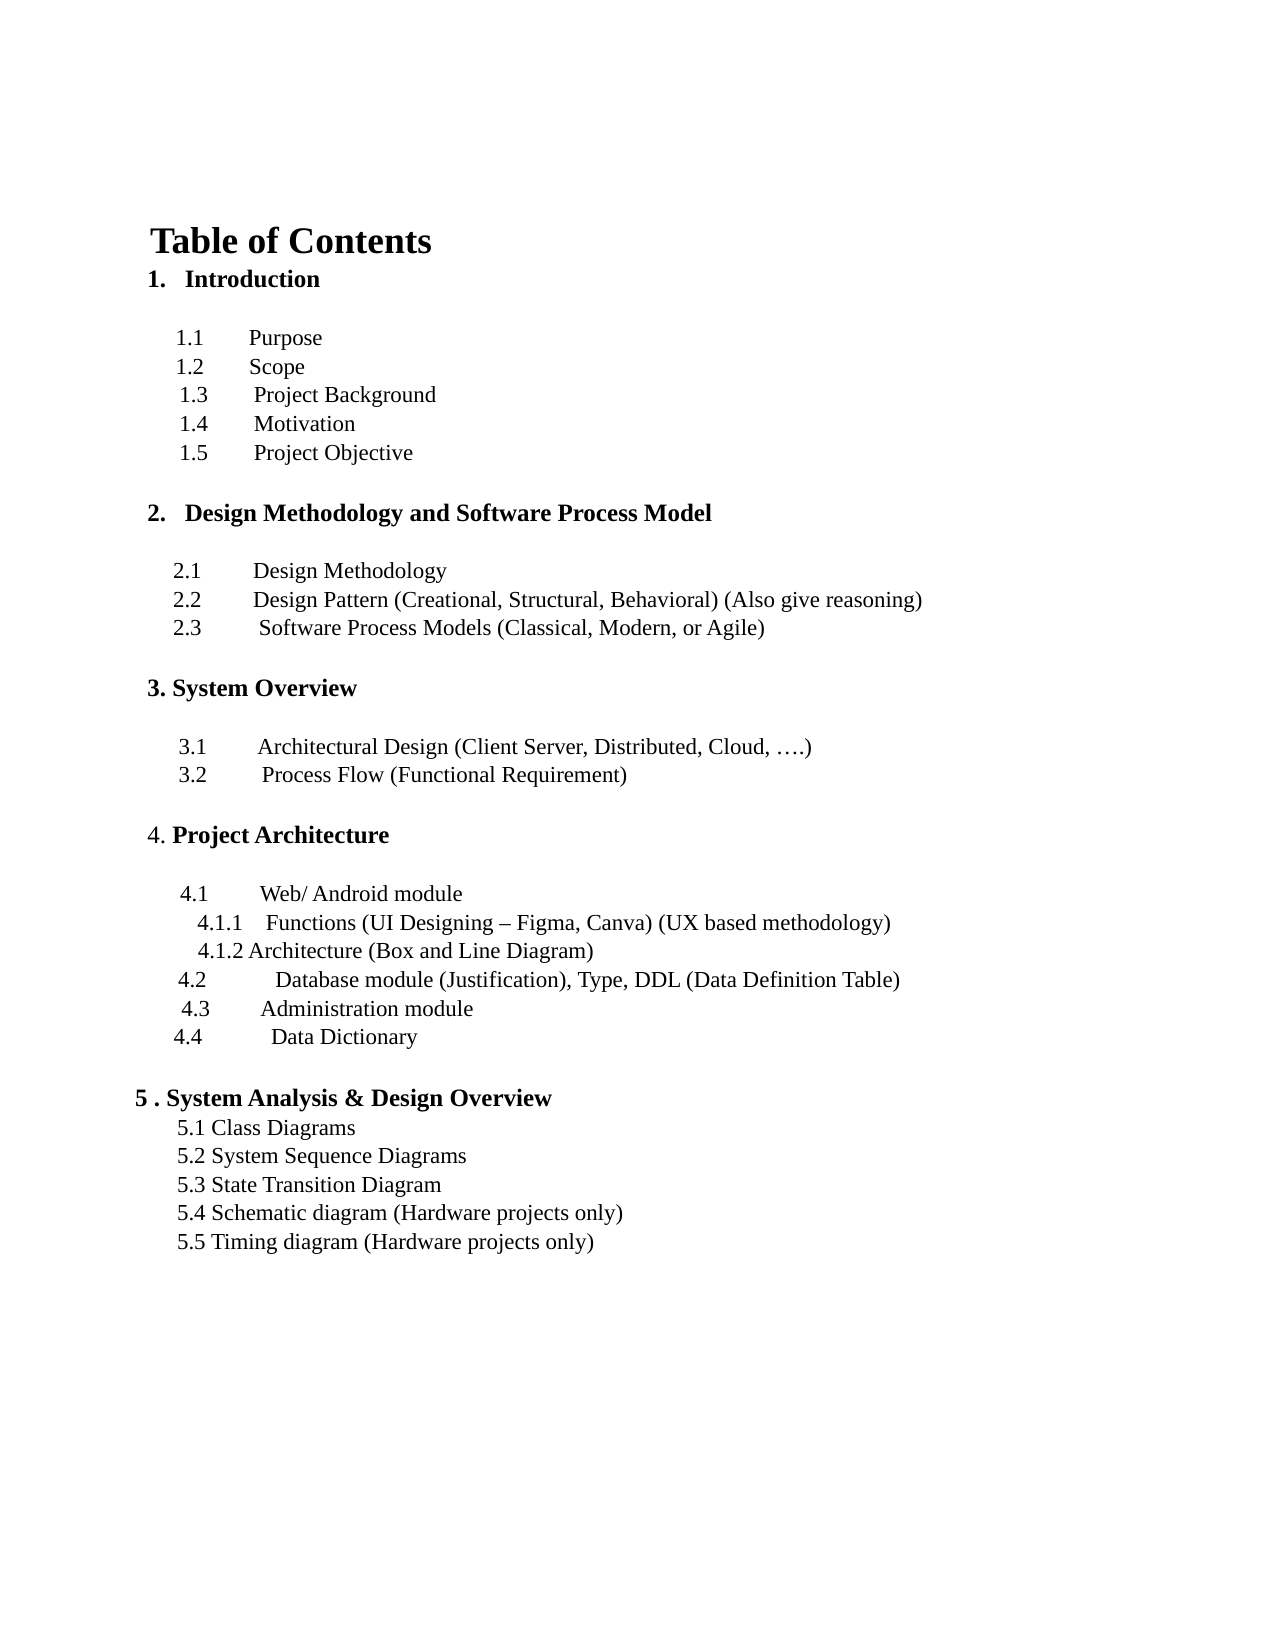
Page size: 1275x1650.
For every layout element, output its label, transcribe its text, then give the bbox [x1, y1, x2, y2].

subtitle 4. Project Architecture [147, 820, 1148, 849]
text 5.4 Schematic diagram (Hardware projects only) [177, 1199, 1148, 1226]
text 5.3 State Transition Diagram [177, 1171, 1148, 1197]
text 5.5 Timing diagram (Hardware projects only) [177, 1228, 1148, 1254]
text 4.4 Data Dictionary [133, 1023, 1148, 1049]
text 1.3 Project Background [133, 381, 1148, 408]
subtitle 3. System Overview [147, 673, 1148, 702]
list Process Flow (Functional Requirement) [178, 761, 1148, 788]
subtitle Table of Contents [150, 218, 1148, 261]
text 3.1 Architectural Design (Client Server, Distributed, Cloud, ….) [178, 733, 1148, 759]
text 1.1 Purpose [83, 324, 1148, 351]
text 4.1.1 Functions (UI Designing – Figma, Canva) (UX based methodology) [83, 909, 1148, 935]
text 1.5 Project Objective [133, 438, 1148, 465]
text 4.1.2 Architecture (Box and Line Diagram) [83, 937, 1148, 964]
text 4.3 Administration module [83, 994, 1148, 1021]
subtitle Design Methodology and Software Process Model [147, 498, 1148, 526]
text 2.2 Design Pattern (Creational, Structural, Behavioral) (Also give reasoning) [150, 586, 1148, 612]
subtitle Introduction [147, 264, 1148, 293]
text 2.1 Design Methodology [150, 557, 1148, 584]
subtitle 5 . System Analysis & Design Overview [83, 1083, 1148, 1111]
text 1.2 Scope [83, 353, 1148, 379]
text 2.3 Software Process Models (Classical, Modern, or Agile) [150, 614, 1148, 641]
text 1.4 Motivation [133, 410, 1148, 436]
text 4.2 Database module (Justification), Type, DDL (Data Definition Table) [83, 966, 1148, 992]
text 4.1 Web/ Android module [133, 880, 1148, 906]
text 5.2 System Sequence Diagrams [177, 1142, 1148, 1168]
text 5.1 Class Diagrams [177, 1114, 1148, 1140]
